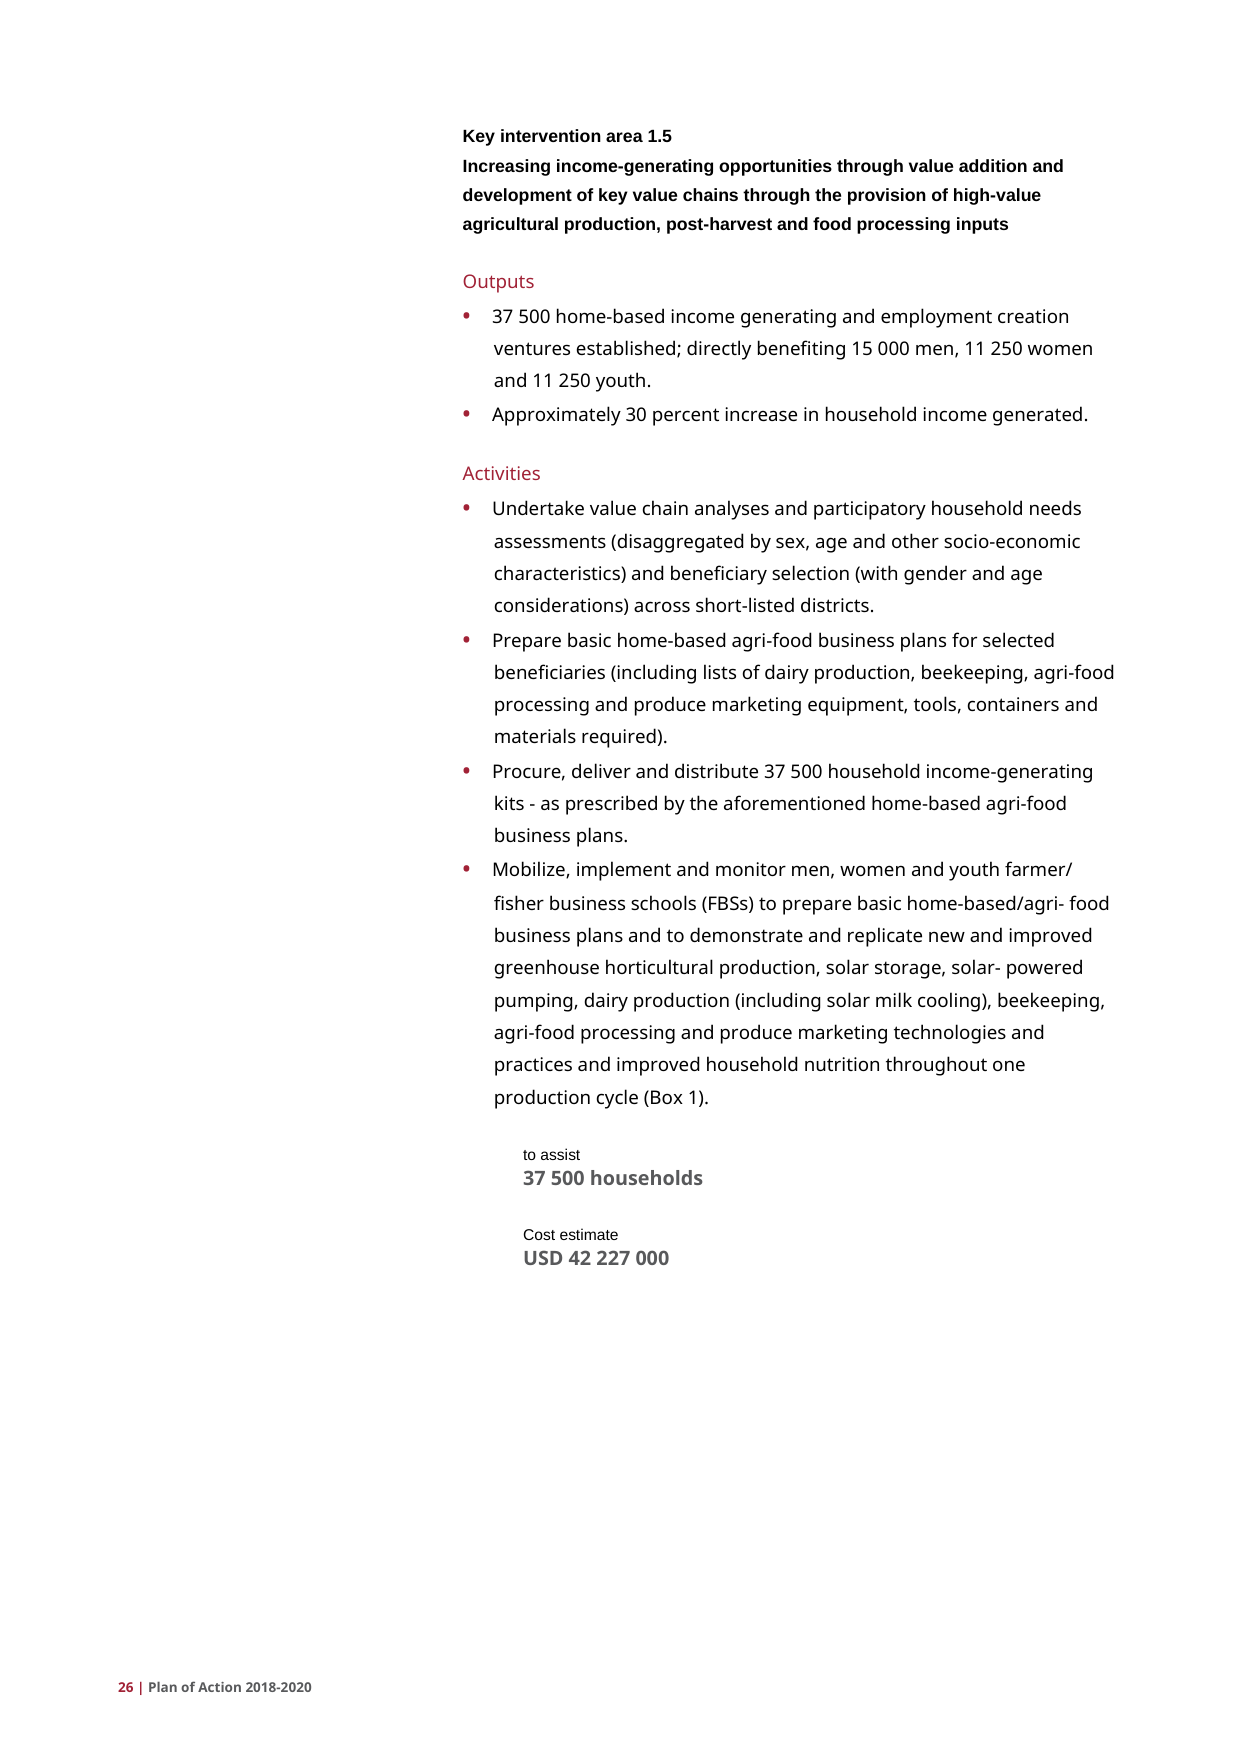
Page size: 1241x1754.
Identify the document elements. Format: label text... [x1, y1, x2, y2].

list Prepare basic home-based agri-food business plans for selected beneficiaries (including lists of dairy production, beekeeping, agri-food processing and produce marketing equipment, tools, containers and materials required). [462, 625, 1124, 749]
list Approximately 30 percent increase in household income generated. [462, 399, 1124, 427]
text Activities [462, 461, 1124, 486]
list Mobilize, implement and monitor men, women and youth farmer/ fisher business schools (FBSs) to prepare basic home-based/agri- food business plans and to demonstrate and replicate new and improved greenhouse horticultural production, solar storage, solar- powered pumping, dairy production (including solar milk cooling), beekeeping, agri-food processing and produce marketing technologies and practices and improved household nutrition throughout one production cycle (Box 1). [462, 854, 1124, 1110]
text 37 500 households [462, 1164, 1124, 1191]
list 37 500 home-based income generating and employment creation ventures established; directly benefiting 15 000 men, 11 250 women and 11 250 youth. [462, 301, 1124, 393]
text Outputs [462, 268, 1124, 294]
text USD 42 227 000 [462, 1244, 1124, 1271]
text Cost estimate [462, 1226, 1124, 1244]
text to assist [462, 1146, 1124, 1164]
text Key intervention area 1.5 [462, 126, 1124, 146]
text Increasing income-generating opportunities through value addition and development of key value chains through the provision of high-value agricultural production, post-harvest and food processing inputs [462, 155, 1124, 234]
list Undertake value chain analyses and participatory household needs assessments (disaggregated by sex, age and other socio-economic characteristics) and beneficiary selection (with gender and age considerations) across short-listed districts. [462, 493, 1124, 618]
list Procure, deliver and distribute 37 500 household income-generating kits - as prescribed by the aforementioned home-based agri-food business plans. [462, 756, 1124, 848]
